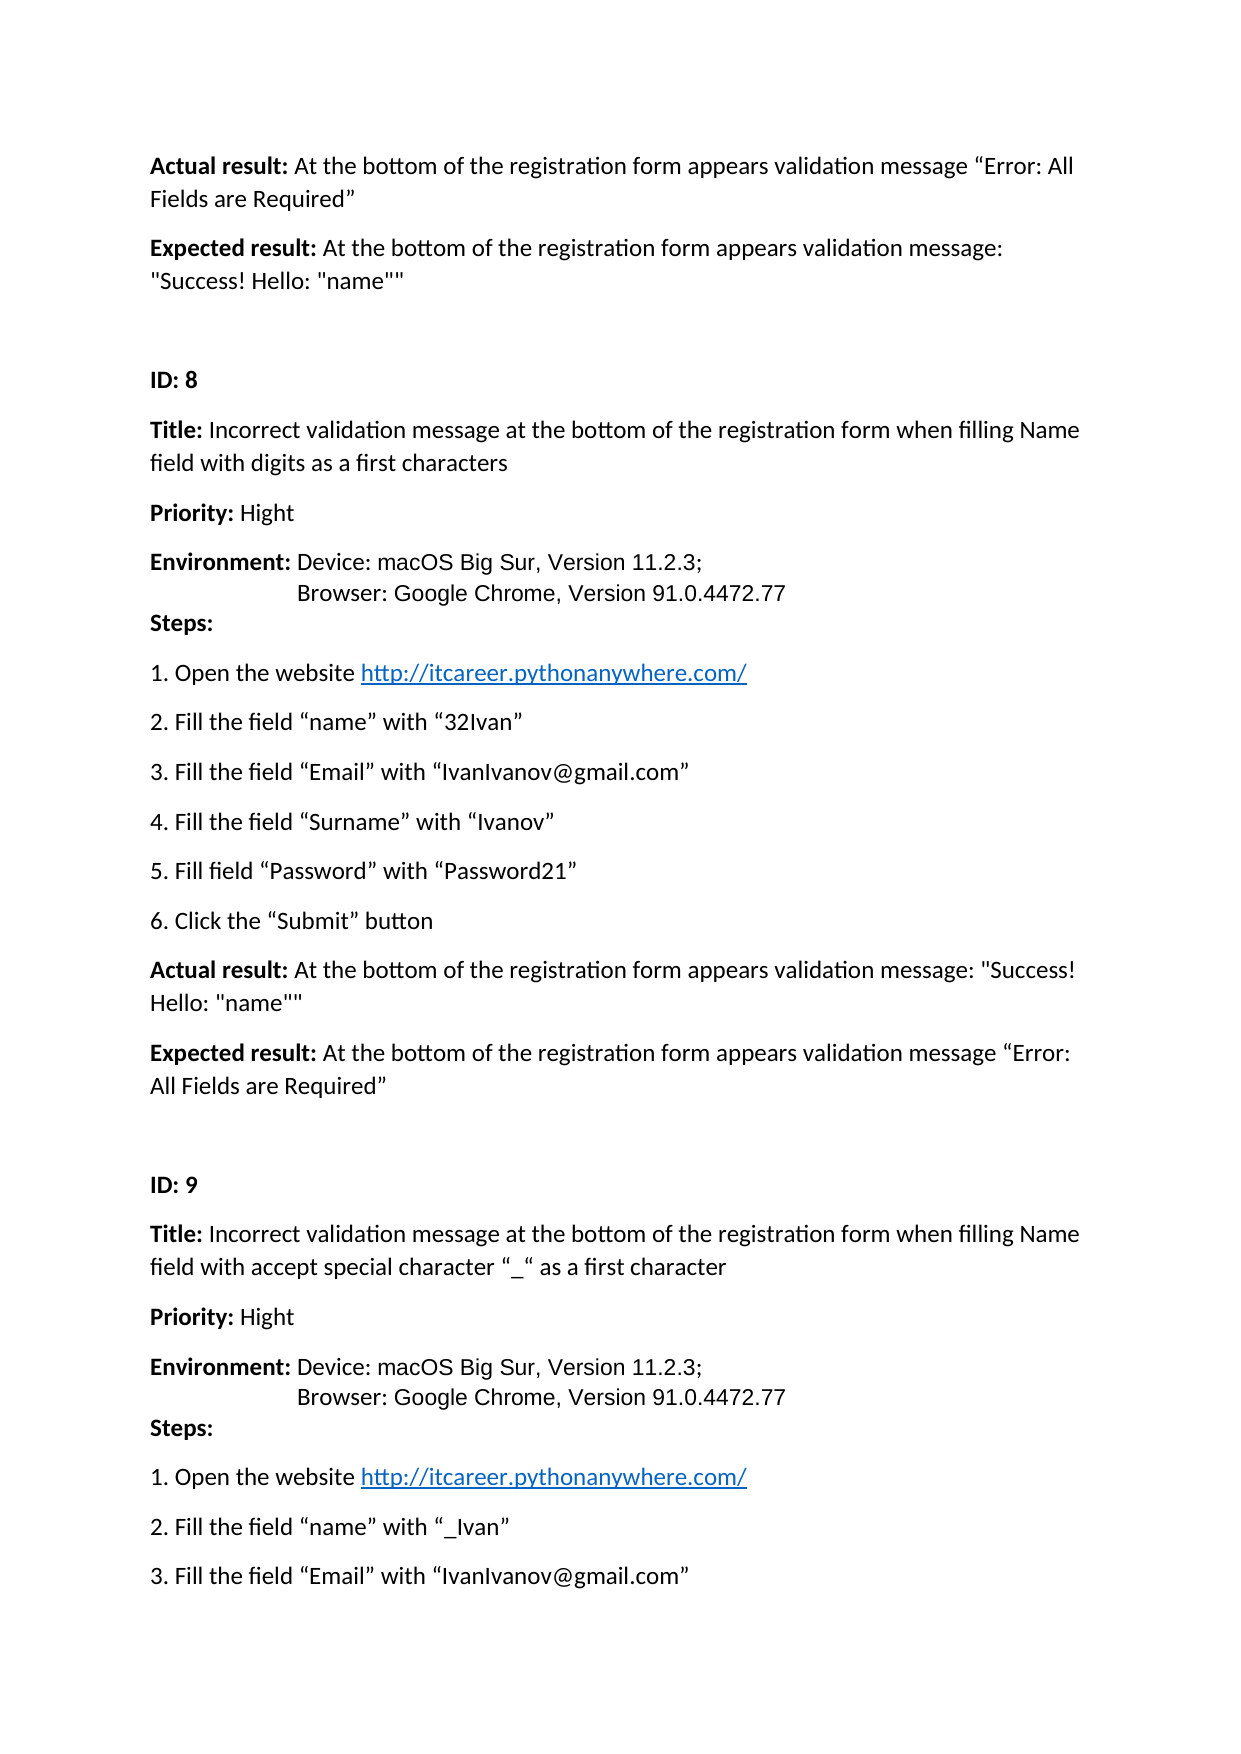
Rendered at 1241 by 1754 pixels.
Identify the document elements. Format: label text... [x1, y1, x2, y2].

text Priority: Hight [150, 497, 1090, 527]
text Steps: [150, 1412, 1090, 1442]
text Expected result: At the bottom of the registration form appears validation message: "Success! Hello: "name"" [150, 232, 1090, 296]
text 6. Click the “Submit” button [150, 905, 1090, 935]
text 4. Fill the field “Surname” with “Ivanov” [150, 806, 1090, 836]
text 1. Open the website http://itcareer.pythonanywhere.com/ [150, 1461, 1090, 1492]
text Actual result: At the bottom of the registration form appears validation message: "Success! Hello: "name"" [150, 954, 1090, 1018]
text Browser: Google Chrome, Version 91.0.4472.77 [150, 1381, 1090, 1412]
text Environment: Device: macOS Big Sur, Version 11.2.3; [150, 546, 1090, 577]
text 5. Fill field “Password” with “Password21” [150, 855, 1090, 886]
text Title: Incorrect validation message at the bottom of the registration form when filling Name field with digits as a first characters [150, 414, 1090, 478]
text 3. Fill the field “Email” with “IvanIvanov@gmail.com” [150, 756, 1090, 787]
text ID: 9 [150, 1169, 1090, 1199]
text 1. Open the website http://itcareer.pythonanywhere.com/ [150, 657, 1090, 687]
text Priority: Hight [150, 1301, 1090, 1332]
text 2. Fill the field “name” with “_Ivan” [150, 1511, 1090, 1541]
text Title: Incorrect validation message at the bottom of the registration form when filling Name field with accept special character “_“ as a first character [150, 1218, 1090, 1282]
text Steps: [150, 607, 1090, 638]
text Expected result: At the bottom of the registration form appears validation message “Error: All Fields are Required” [150, 1037, 1090, 1100]
text ID: 8 [150, 364, 1090, 395]
text Environment: Device: macOS Big Sur, Version 11.2.3; [150, 1351, 1090, 1381]
text 3. Fill the field “Email” with “IvanIvanov@gmail.com” [150, 1560, 1090, 1591]
text Browser: Google Chrome, Version 91.0.4472.77 [150, 577, 1090, 607]
text Actual result: At the bottom of the registration form appears validation message “Error: All Fields are Required” [150, 150, 1090, 213]
text 2. Fill the field “name” with “32Ivan” [150, 706, 1090, 737]
